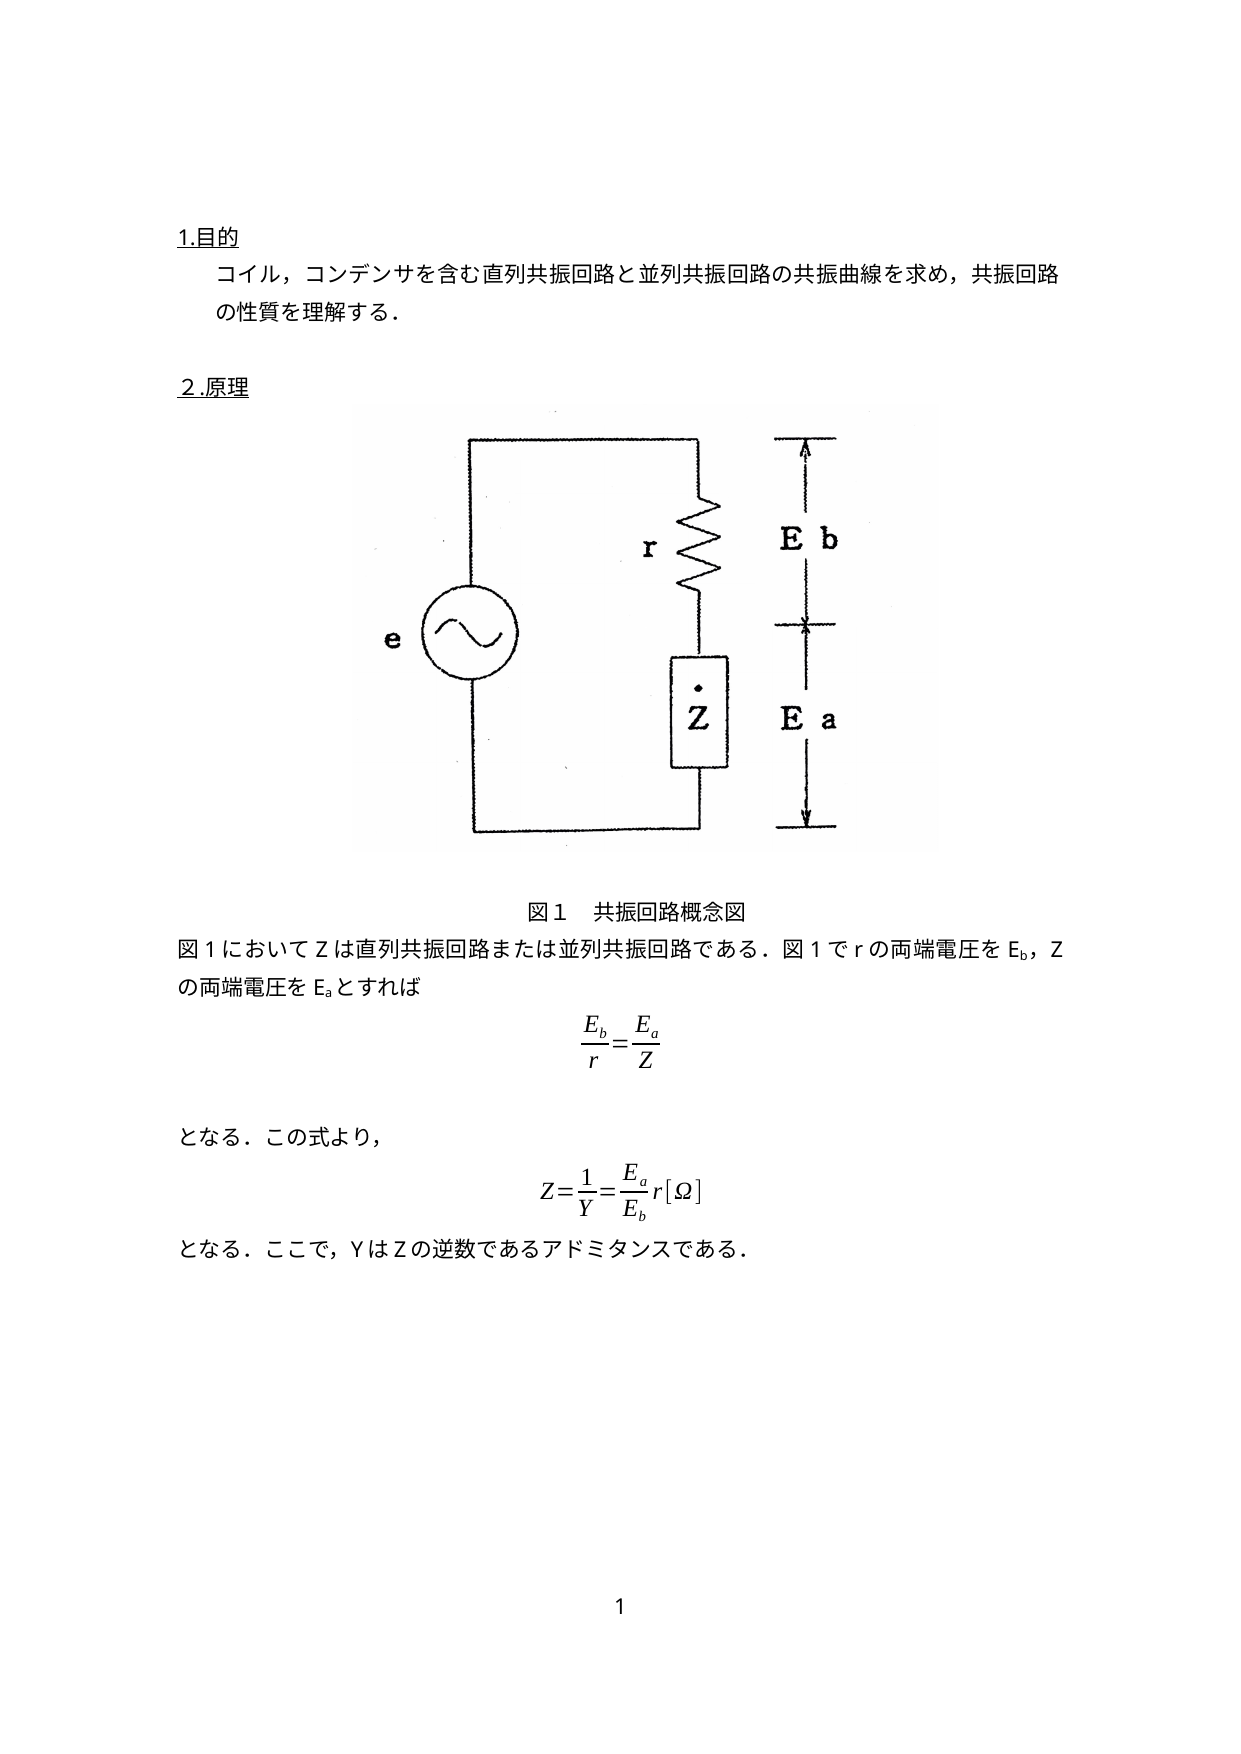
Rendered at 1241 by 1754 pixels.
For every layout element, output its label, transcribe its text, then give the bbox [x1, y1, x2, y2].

list コイル，コンデンサを含む直列共振回路と並列共振回路の共振曲線を求め，共振回路の性質を理解する． [215, 254, 1063, 329]
text 図１ 共振回路概念図 [440, 892, 1063, 929]
text となる．この式より， [177, 1117, 1063, 1154]
text 1.目的 [177, 217, 1063, 254]
text ２.原理 [177, 367, 1063, 404]
text となる．ここで，YはZの逆数であるアドミタンスである． [177, 1229, 1063, 1267]
picture [352, 404, 939, 852]
text 図1においてZは直列共振回路または並列共振回路である．図1でrの両端電圧をEb，Zの両端電圧をEaとすれば [177, 929, 1063, 1004]
